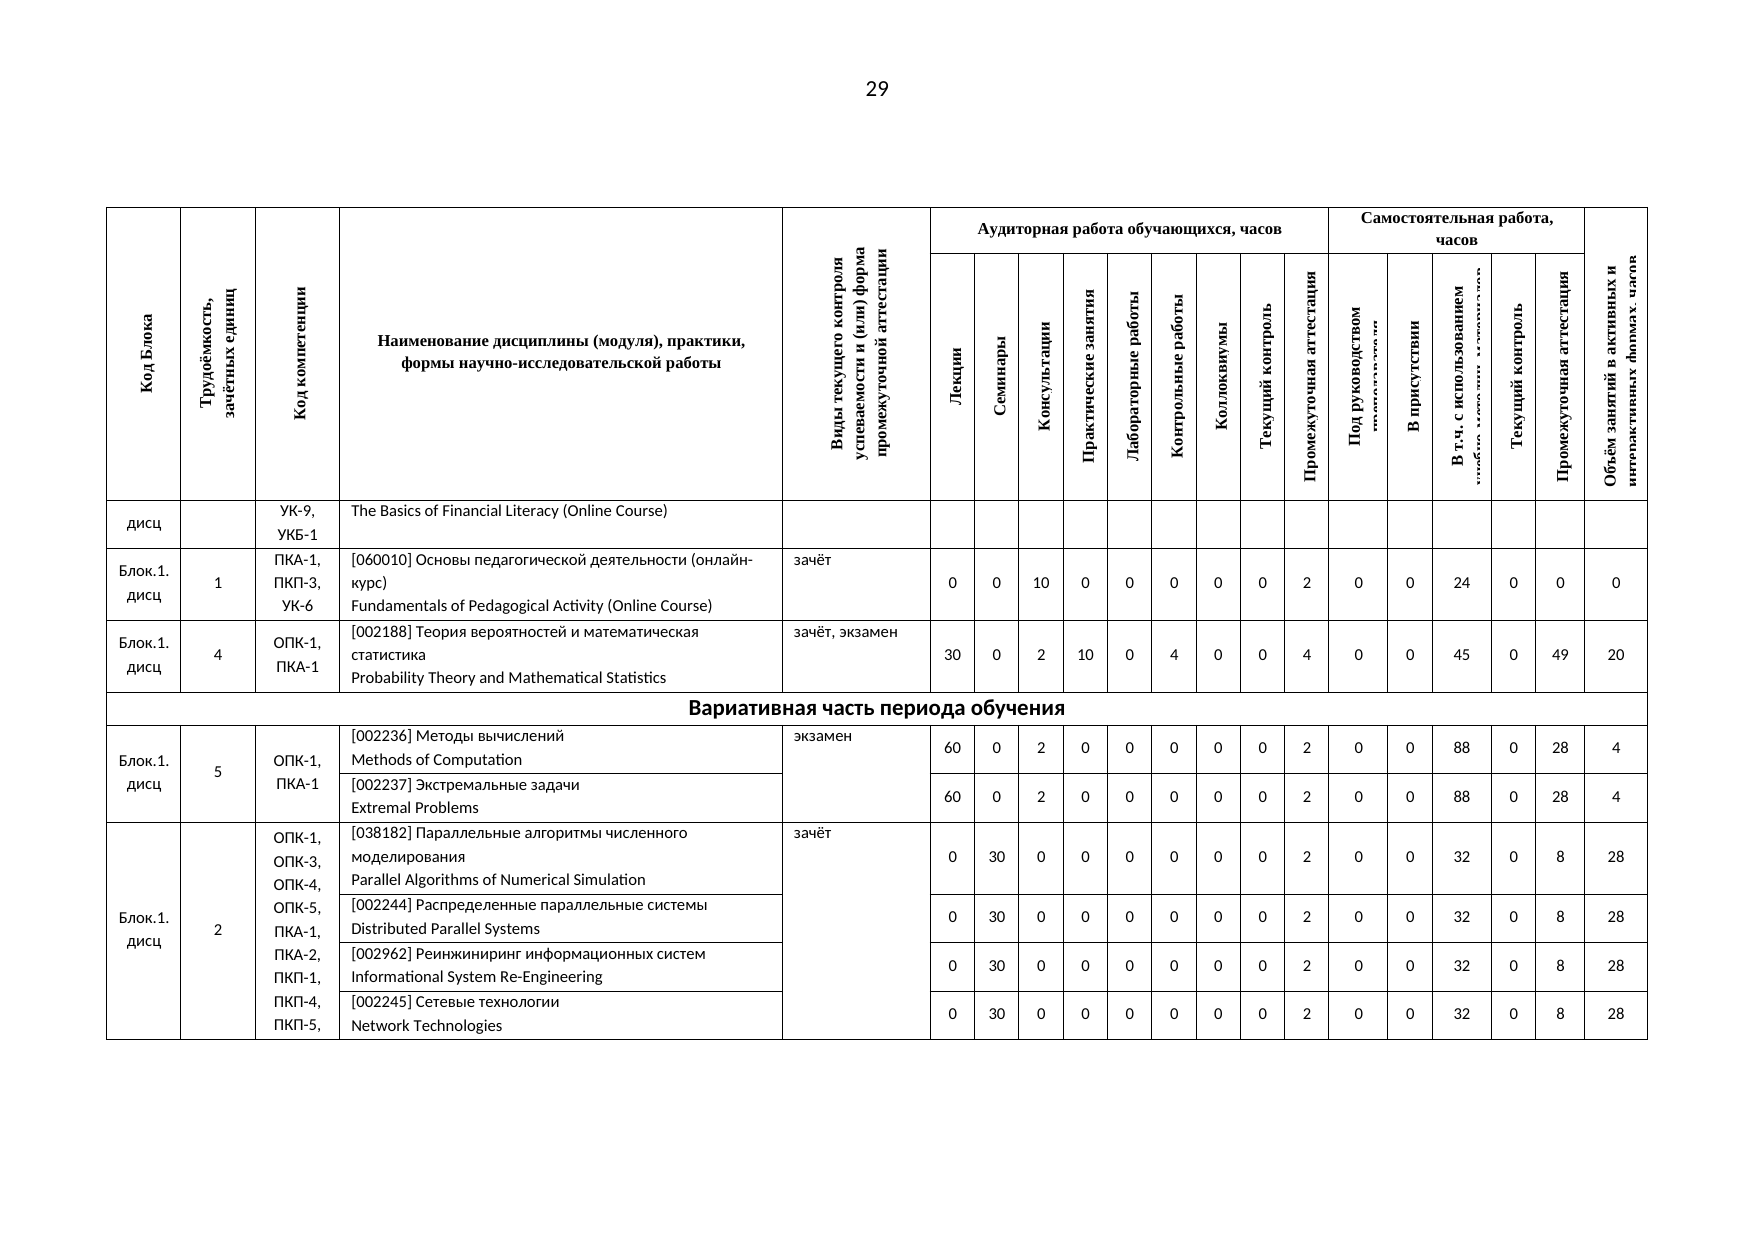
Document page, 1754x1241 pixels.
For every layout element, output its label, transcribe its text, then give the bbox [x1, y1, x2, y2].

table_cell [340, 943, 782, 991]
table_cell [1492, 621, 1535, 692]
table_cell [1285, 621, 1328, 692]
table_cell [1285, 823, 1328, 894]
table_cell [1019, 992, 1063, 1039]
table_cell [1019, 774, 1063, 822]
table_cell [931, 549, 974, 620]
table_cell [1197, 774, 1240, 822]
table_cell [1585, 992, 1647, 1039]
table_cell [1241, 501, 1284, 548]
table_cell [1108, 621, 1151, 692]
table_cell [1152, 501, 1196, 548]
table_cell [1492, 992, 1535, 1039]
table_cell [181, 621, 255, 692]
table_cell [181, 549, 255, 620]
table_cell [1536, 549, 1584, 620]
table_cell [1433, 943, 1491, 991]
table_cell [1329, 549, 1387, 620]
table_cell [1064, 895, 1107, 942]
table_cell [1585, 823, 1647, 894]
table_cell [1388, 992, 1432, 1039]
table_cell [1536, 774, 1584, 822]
table_header Наименование дисциплины (модуля), практики, формы научно-исследовательской работы [340, 208, 782, 499]
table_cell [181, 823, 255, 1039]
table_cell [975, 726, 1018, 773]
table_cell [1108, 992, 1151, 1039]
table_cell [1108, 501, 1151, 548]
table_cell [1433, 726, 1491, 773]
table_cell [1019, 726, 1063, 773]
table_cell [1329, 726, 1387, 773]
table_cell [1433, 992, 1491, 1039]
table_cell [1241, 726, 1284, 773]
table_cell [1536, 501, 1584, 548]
table_cell Практические занятия [1064, 254, 1107, 499]
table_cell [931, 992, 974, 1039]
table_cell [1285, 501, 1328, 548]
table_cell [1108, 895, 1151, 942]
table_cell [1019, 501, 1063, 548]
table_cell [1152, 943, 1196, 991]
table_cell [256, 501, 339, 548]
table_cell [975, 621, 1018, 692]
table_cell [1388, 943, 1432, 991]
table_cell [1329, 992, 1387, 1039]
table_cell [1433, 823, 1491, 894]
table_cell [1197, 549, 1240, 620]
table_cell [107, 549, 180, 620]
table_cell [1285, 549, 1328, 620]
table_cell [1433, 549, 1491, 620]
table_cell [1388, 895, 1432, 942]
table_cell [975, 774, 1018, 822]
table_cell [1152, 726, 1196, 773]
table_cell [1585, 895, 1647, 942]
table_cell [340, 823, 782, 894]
table_cell Под руководством преподавателя [1329, 254, 1387, 499]
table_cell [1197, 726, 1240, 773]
table_cell Промежуточная аттестация [1285, 254, 1328, 499]
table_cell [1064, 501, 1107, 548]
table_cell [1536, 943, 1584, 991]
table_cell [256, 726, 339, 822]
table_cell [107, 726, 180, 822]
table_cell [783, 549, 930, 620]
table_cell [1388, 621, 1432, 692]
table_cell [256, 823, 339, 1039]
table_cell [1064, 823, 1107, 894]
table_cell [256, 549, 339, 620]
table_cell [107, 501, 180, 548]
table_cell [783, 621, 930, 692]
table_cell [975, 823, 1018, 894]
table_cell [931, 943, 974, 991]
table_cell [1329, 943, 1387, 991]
table_cell Лекции [931, 254, 974, 499]
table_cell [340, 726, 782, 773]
table_header Аудиторная работа обучающихся, часов [931, 208, 1328, 253]
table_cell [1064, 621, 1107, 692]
table_cell Контрольные работы [1152, 254, 1196, 499]
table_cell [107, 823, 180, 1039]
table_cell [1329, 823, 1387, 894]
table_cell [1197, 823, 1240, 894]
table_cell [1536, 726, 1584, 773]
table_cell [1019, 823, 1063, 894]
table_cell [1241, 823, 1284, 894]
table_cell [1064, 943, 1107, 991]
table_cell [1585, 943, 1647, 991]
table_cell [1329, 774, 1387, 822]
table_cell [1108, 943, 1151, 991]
table_cell Промежуточная аттестация [1536, 254, 1584, 499]
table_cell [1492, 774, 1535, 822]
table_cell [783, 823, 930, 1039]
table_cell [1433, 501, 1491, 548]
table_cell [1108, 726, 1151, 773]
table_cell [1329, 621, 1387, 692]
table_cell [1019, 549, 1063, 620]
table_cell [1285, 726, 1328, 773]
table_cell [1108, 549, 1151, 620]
table_header Код компетенции [256, 208, 339, 499]
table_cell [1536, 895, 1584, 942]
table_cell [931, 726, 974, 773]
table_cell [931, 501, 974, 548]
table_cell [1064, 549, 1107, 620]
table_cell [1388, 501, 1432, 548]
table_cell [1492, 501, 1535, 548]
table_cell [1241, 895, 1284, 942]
table_header Трудоёмкость, зачётных единиц [181, 208, 255, 499]
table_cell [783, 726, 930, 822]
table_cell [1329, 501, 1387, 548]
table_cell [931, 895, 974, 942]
table_cell В присутствии преподавателя [1388, 254, 1432, 499]
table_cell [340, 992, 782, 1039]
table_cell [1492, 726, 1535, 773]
table_cell В т.ч. с использованием учебно-методич. материалов [1433, 254, 1491, 499]
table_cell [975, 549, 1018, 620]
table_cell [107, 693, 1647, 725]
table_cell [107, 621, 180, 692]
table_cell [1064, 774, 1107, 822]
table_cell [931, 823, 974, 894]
table_header Объём занятий в активных и интерактивных формах, часов [1585, 208, 1647, 499]
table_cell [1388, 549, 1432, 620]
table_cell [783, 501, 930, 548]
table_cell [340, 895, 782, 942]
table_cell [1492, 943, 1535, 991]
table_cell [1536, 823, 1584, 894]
table_cell Лабораторные работы [1108, 254, 1151, 499]
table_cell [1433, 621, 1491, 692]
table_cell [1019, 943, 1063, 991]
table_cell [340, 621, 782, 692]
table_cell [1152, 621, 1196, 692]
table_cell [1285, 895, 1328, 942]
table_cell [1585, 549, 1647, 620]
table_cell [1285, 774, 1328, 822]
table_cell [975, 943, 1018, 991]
table_cell Консультации [1019, 254, 1063, 499]
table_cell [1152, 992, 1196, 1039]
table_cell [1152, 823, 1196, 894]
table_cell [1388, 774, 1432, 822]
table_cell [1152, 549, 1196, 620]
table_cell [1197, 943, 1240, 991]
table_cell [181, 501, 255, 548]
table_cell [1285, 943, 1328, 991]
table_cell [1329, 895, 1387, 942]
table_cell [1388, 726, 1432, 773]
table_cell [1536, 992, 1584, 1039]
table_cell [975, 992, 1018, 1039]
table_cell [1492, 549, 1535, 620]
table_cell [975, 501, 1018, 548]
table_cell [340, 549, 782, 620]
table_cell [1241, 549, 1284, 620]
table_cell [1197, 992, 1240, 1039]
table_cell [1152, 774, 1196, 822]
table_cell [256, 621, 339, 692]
table_header Виды текущего контроля успеваемости и (или) форма промежуточной аттестации [783, 208, 930, 499]
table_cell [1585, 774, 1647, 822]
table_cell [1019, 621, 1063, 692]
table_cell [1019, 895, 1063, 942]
table_header Код Блока [107, 208, 180, 499]
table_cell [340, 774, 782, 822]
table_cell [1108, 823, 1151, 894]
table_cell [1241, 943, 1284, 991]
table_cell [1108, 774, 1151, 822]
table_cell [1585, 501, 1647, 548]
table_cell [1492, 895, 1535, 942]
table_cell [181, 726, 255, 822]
table_cell Семинары [975, 254, 1018, 499]
table_cell Текущий контроль [1492, 254, 1535, 499]
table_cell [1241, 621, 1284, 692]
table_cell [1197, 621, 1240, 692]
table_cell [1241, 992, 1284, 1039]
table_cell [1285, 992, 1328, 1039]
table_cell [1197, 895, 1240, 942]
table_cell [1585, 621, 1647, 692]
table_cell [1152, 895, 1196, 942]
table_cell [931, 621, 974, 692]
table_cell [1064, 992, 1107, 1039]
table_cell Коллоквиумы [1197, 254, 1240, 499]
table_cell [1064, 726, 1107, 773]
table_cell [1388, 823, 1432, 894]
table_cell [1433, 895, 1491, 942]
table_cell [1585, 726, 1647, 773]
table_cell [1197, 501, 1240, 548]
table_header Самостоятельная работа, часов [1329, 208, 1584, 253]
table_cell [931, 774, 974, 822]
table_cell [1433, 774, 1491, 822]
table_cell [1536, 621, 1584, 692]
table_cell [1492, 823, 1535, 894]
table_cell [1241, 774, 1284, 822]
table_cell Текущий контроль [1241, 254, 1284, 499]
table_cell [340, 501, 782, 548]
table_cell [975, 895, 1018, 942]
